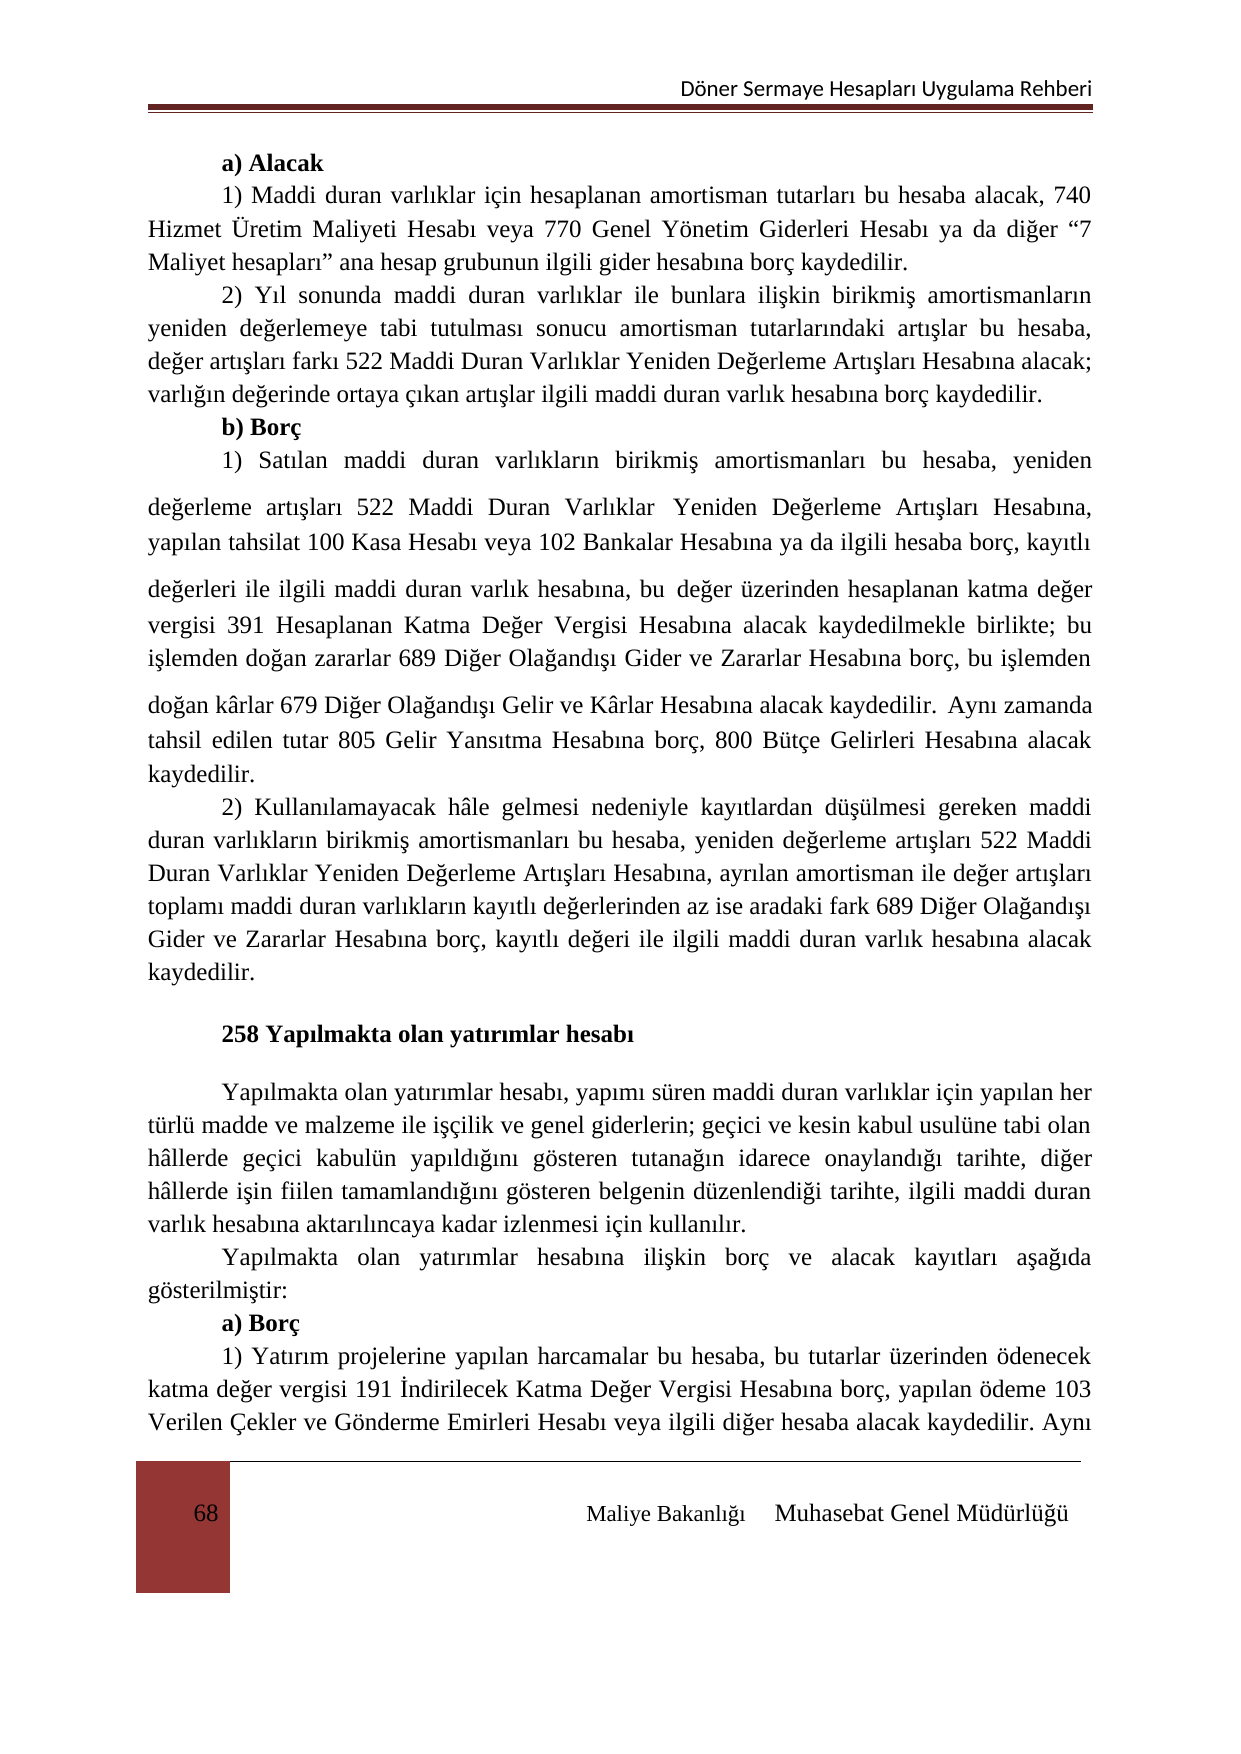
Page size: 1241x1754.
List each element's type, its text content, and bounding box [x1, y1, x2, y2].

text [148, 1341, 1093, 1436]
text b) Borç [148, 412, 1093, 441]
text Yapılmakta olan yatırımlar hesabı, yapımı süren maddi duran varlıklar için yapılan her türlü madde ve malzeme ile işçilik ve genel giderlerin; geçici ve kesin kabul usulüne tabi olan hâllerde geçici kabulün yapıldığını gösteren tutanağın idarece onaylandığı tarihte, diğer hâllerde işin fiilen tamamlandığını gösteren belgenin düzenlendiği tarihte, ilgili maddi duran varlık hesabına aktarılıncaya kadar izlenmesi için kullanılır. [148, 1077, 1093, 1238]
subtitle 258 Yapılmakta olan yatırımlar hesabı [148, 1019, 1093, 1048]
text 2) Kullanılamayacak hâle gelmesi nedeniyle kayıtlardan düşülmesi gereken maddi duran varlıkların birikmiş amortismanları bu hesaba, yeniden değerleme artışları 522 Maddi Duran Varlıklar Yeniden Değerleme Artışları Hesabına, ayrılan amortisman ile değer artışları toplamı maddi duran varlıkların kayıtlı değerlerinden az ise aradaki fark 689 Diğer Olağandışı Gider ve Zararlar Hesabına borç, kayıtlı değeri ile ilgili maddi duran varlık hesabına alacak kaydedilir. [148, 792, 1093, 986]
text a) Alacak [148, 148, 1093, 176]
text a) Borç [148, 1308, 1093, 1337]
text Yapılmakta olan yatırımlar hesabına ilişkin borç ve alacak kayıtları aşağıda gösterilmiştir: [148, 1242, 1093, 1304]
text 1) Satılan maddi duran varlıkların birikmiş amortismanları bu hesaba, yeniden değerleme artışları 522 Maddi Duran Varlıklar Yeniden Değerleme Artışları Hesabına, yapılan tahsilat 100 Kasa Hesabı veya 102 Bankalar Hesabına ya da ilgili hesaba borç, kayıtlı değerleri ile ilgili maddi duran varlık hesabına, bu değer üzerinden hesaplanan katma değer vergisi 391 Hesaplanan Katma Değer Vergisi Hesabına alacak kaydedilmekle birlikte; bu işlemden doğan zararlar 689 Diğer Olağandışı Gider ve Zararlar Hesabına borç, bu işlemden doğan kârlar 679 Diğer Olağandışı Gelir ve Kârlar Hesabına alacak kaydedilir. Aynı zamanda tahsil edilen tutar 805 Gelir Yansıtma Hesabına borç, 800 Bütçe Gelirleri Hesabına alacak kaydedilir. [148, 445, 1093, 787]
text 2) Yıl sonunda maddi duran varlıklar ile bunlara ilişkin birikmiş amortismanların yeniden değerlemeye tabi tutulması sonucu amortisman tutarlarındaki artışlar bu hesaba, değer artışları farkı 522 Maddi Duran Varlıklar Yeniden Değerleme Artışları Hesabına alacak; varlığın değerinde ortaya çıkan artışlar ilgili maddi duran varlık hesabına borç kaydedilir. [148, 280, 1093, 407]
text 1) Maddi duran varlıklar için hesaplanan amortisman tutarları bu hesaba alacak, 740 Hizmet Üretim Maliyeti Hesabı veya 770 Genel Yönetim Giderleri Hesabı ya da diğer “7 Maliyet hesapları” ana hesap grubunun ilgili gider hesabına borç kaydedilir. [148, 181, 1093, 275]
